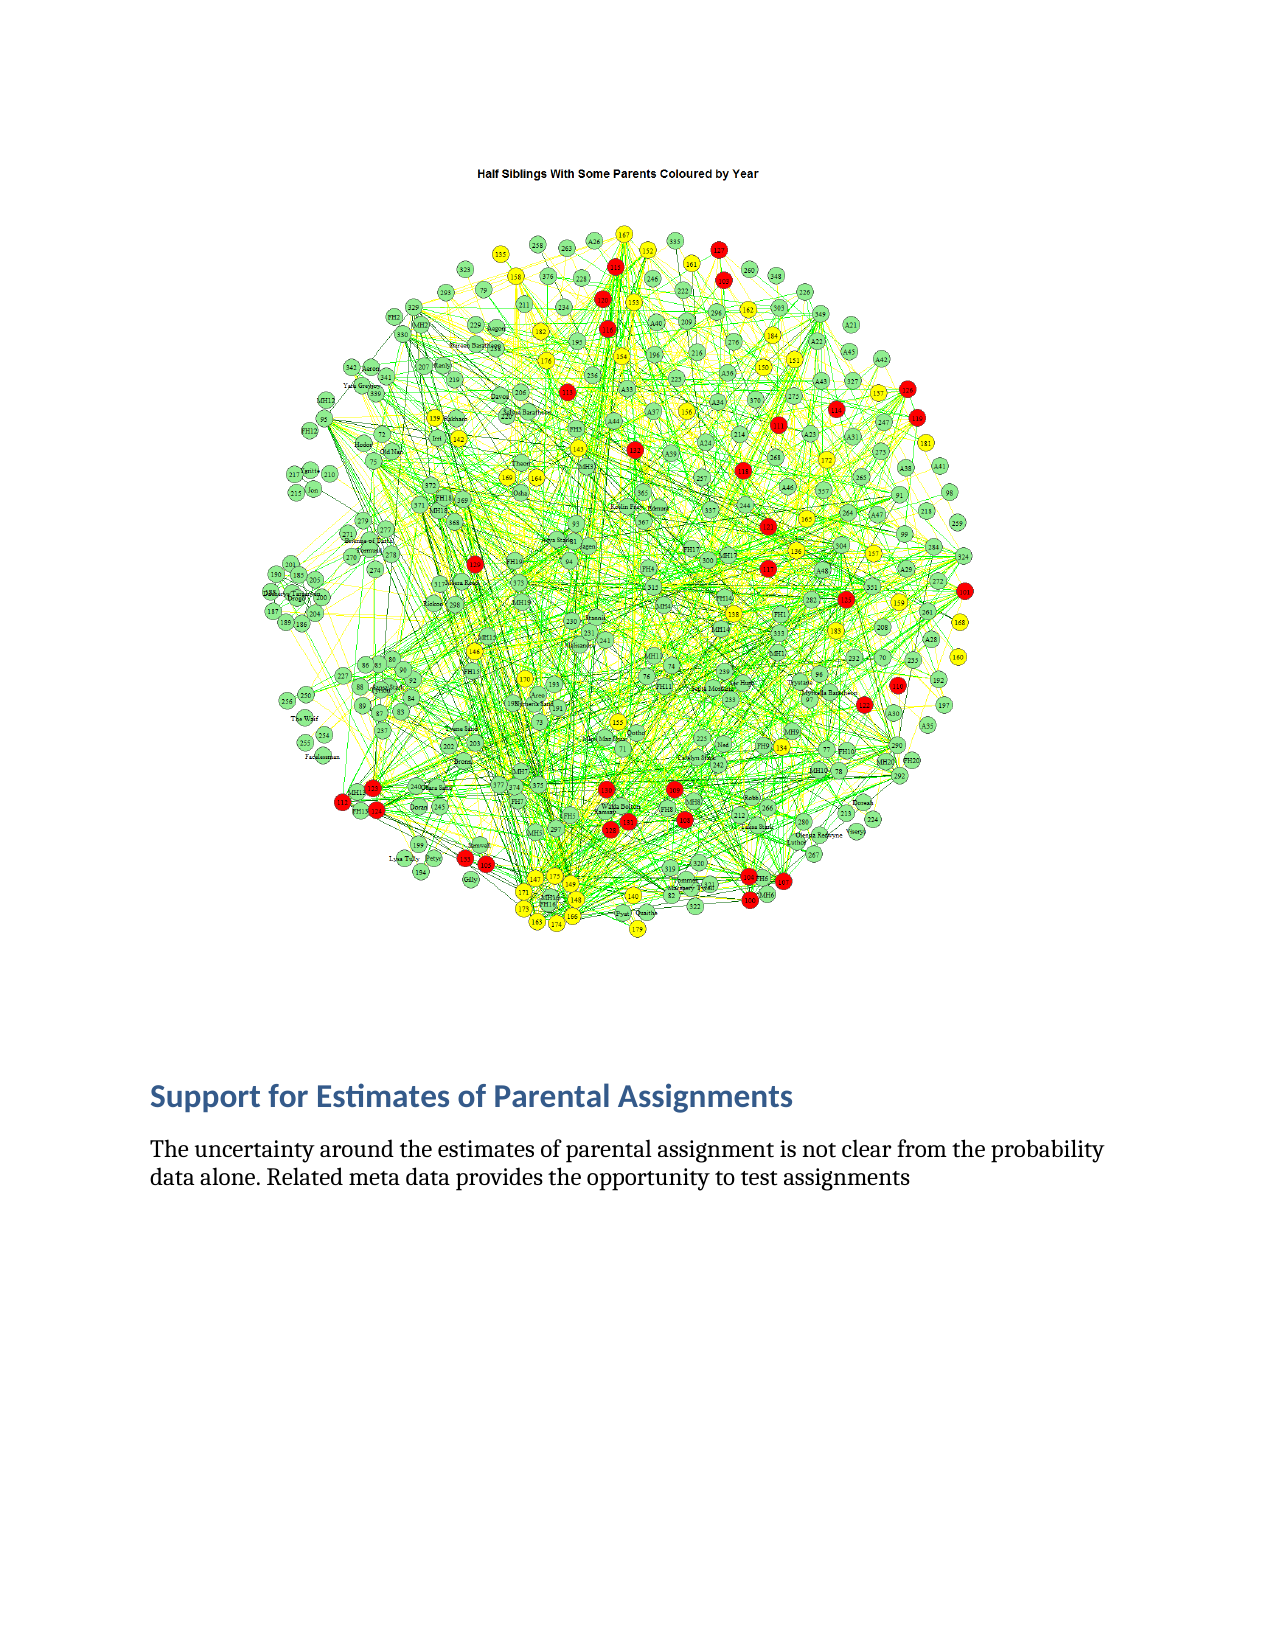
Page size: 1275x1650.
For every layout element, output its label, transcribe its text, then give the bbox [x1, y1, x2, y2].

text The uncertainty around the estimates of parental assignment is not clear from the probability data alone. Related meta data provides the opportunity to test assignments [150, 1134, 1125, 1192]
subtitle Support for Estimates of Parental Assignments [150, 1075, 1125, 1116]
picture [168, 150, 1044, 1025]
